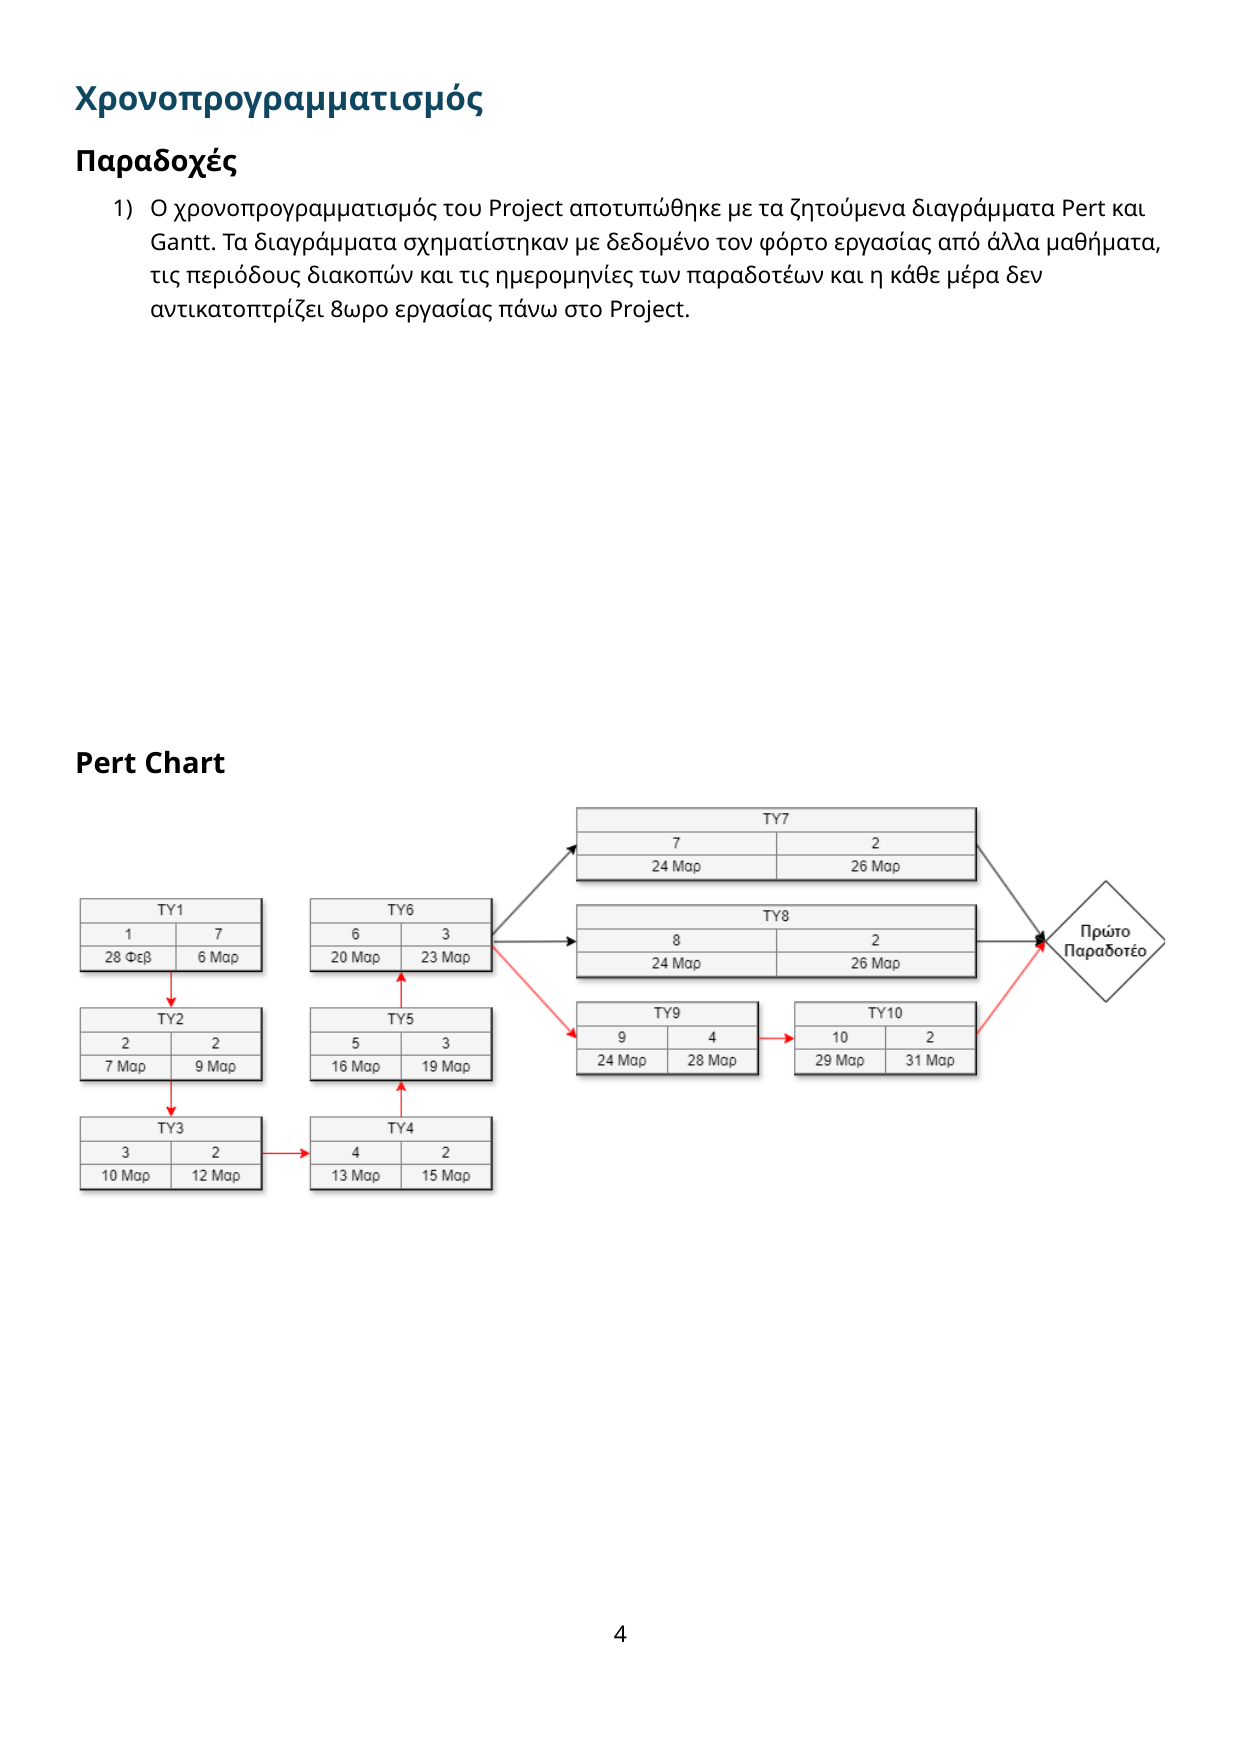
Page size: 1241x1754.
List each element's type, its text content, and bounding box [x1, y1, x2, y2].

text Παραδοχές [75, 141, 1165, 180]
text Χρονοπρογραμματισμός [75, 75, 1165, 120]
picture [75, 801, 1166, 1199]
list Ο χρονοπρογραμματισμός του Project αποτυπώθηκε με τα ζητούμενα διαγράμματα Pert και Gantt. Τα διαγράμματα σχηματίστηκαν με δεδομένο τον φόρτο εργασίας από άλλα μαθήματα, τις περιόδους διακοπών και τις ημερομηνίες των παραδοτέων και η κάθε μέρα δεν αντικατοπτρίζει 8ωρο εργασίας πάνω στο Project. [112, 192, 1165, 324]
text Pert Chart [75, 742, 1165, 782]
